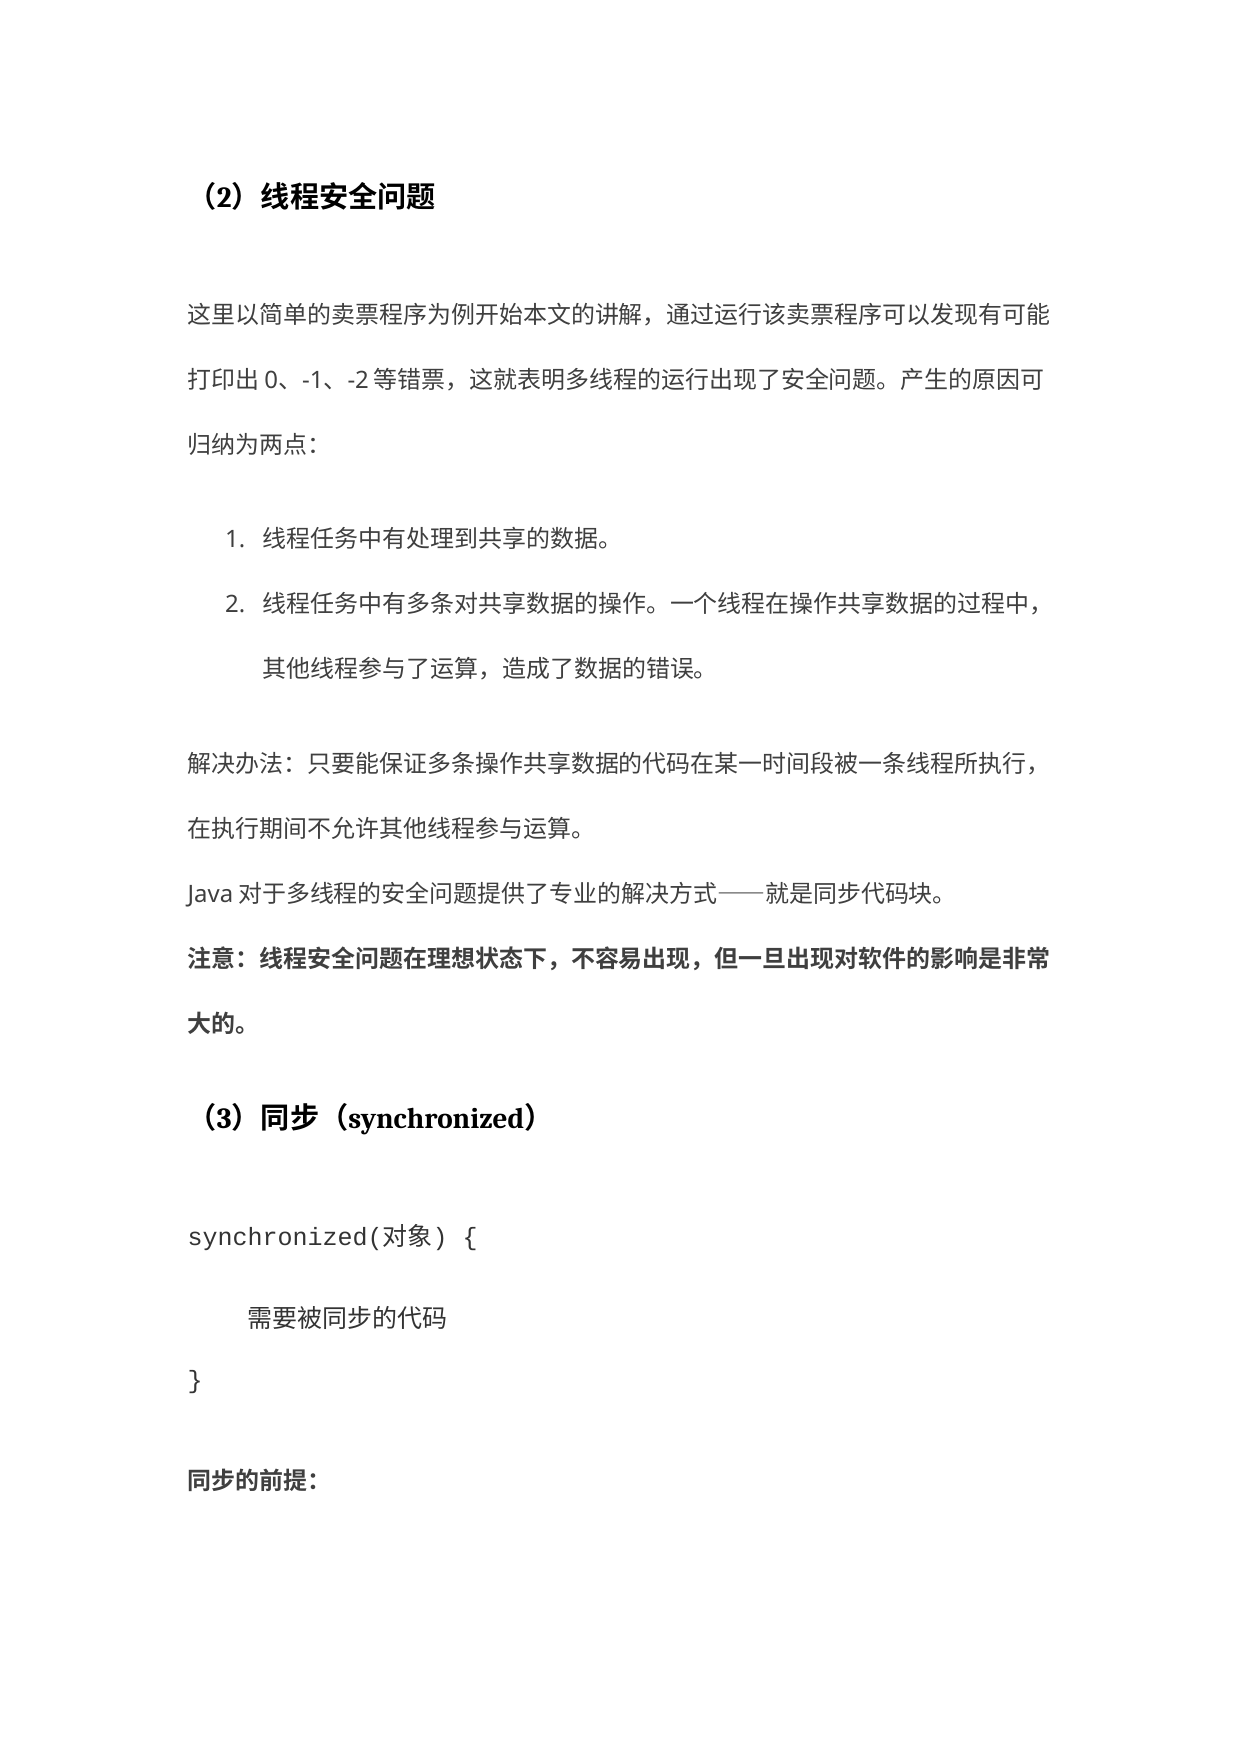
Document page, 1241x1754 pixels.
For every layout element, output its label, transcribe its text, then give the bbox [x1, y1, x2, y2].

text 同步的前提： [187, 1447, 1053, 1512]
subtitle （2）线程安全问题 [187, 162, 1053, 227]
text 解决办法：只要能保证多条操作共享数据的代码在某一时间段被一条线程所执行，在执行期间不允许其他线程参与运算。 Java对于多线程的安全问题提供了专业的解决方式——就是同步代码块。 注意：线程安全问题在理想状态下，不容易出现，但一旦出现对软件的影响是非常大的。 [187, 729, 1053, 1054]
list 线程任务中有处理到共享的数据。 [225, 505, 1053, 570]
text 需要被同步的代码 [187, 1284, 1053, 1349]
text } [187, 1365, 1053, 1398]
list 线程任务中有多条对共享数据的操作。一个线程在操作共享数据的过程中，其他线程参与了运算，造成了数据的错误。 [225, 570, 1053, 700]
text 这里以简单的卖票程序为例开始本文的讲解，通过运行该卖票程序可以发现有可能打印出0、-1、-2等错票，这就表明多线程的运行出现了安全问题。产生的原因可归纳为两点： [187, 281, 1053, 476]
text synchronized(对象) { [187, 1202, 1053, 1267]
subtitle （3）同步（synchronized） [187, 1083, 1053, 1148]
